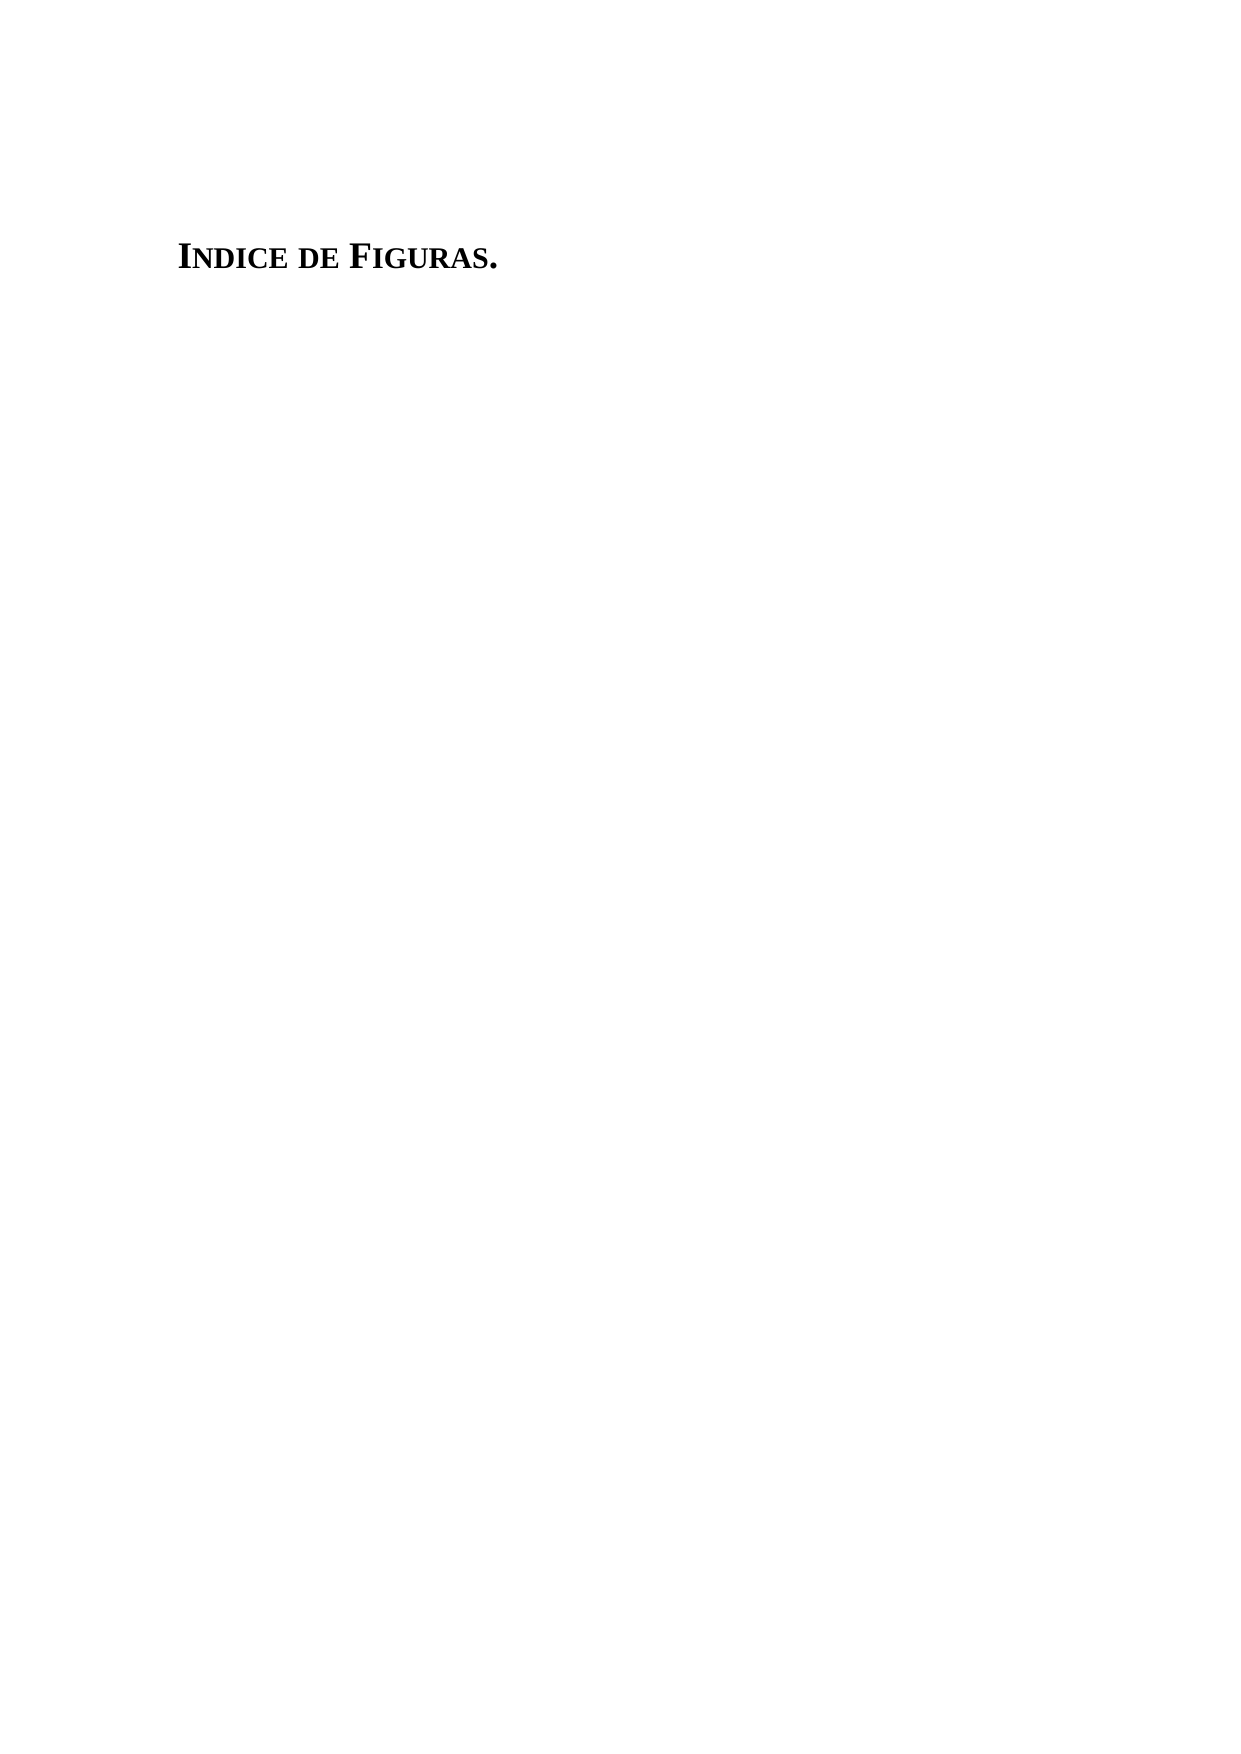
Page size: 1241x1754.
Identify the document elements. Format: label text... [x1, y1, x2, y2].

text Indice de Figuras. [177, 234, 1063, 277]
